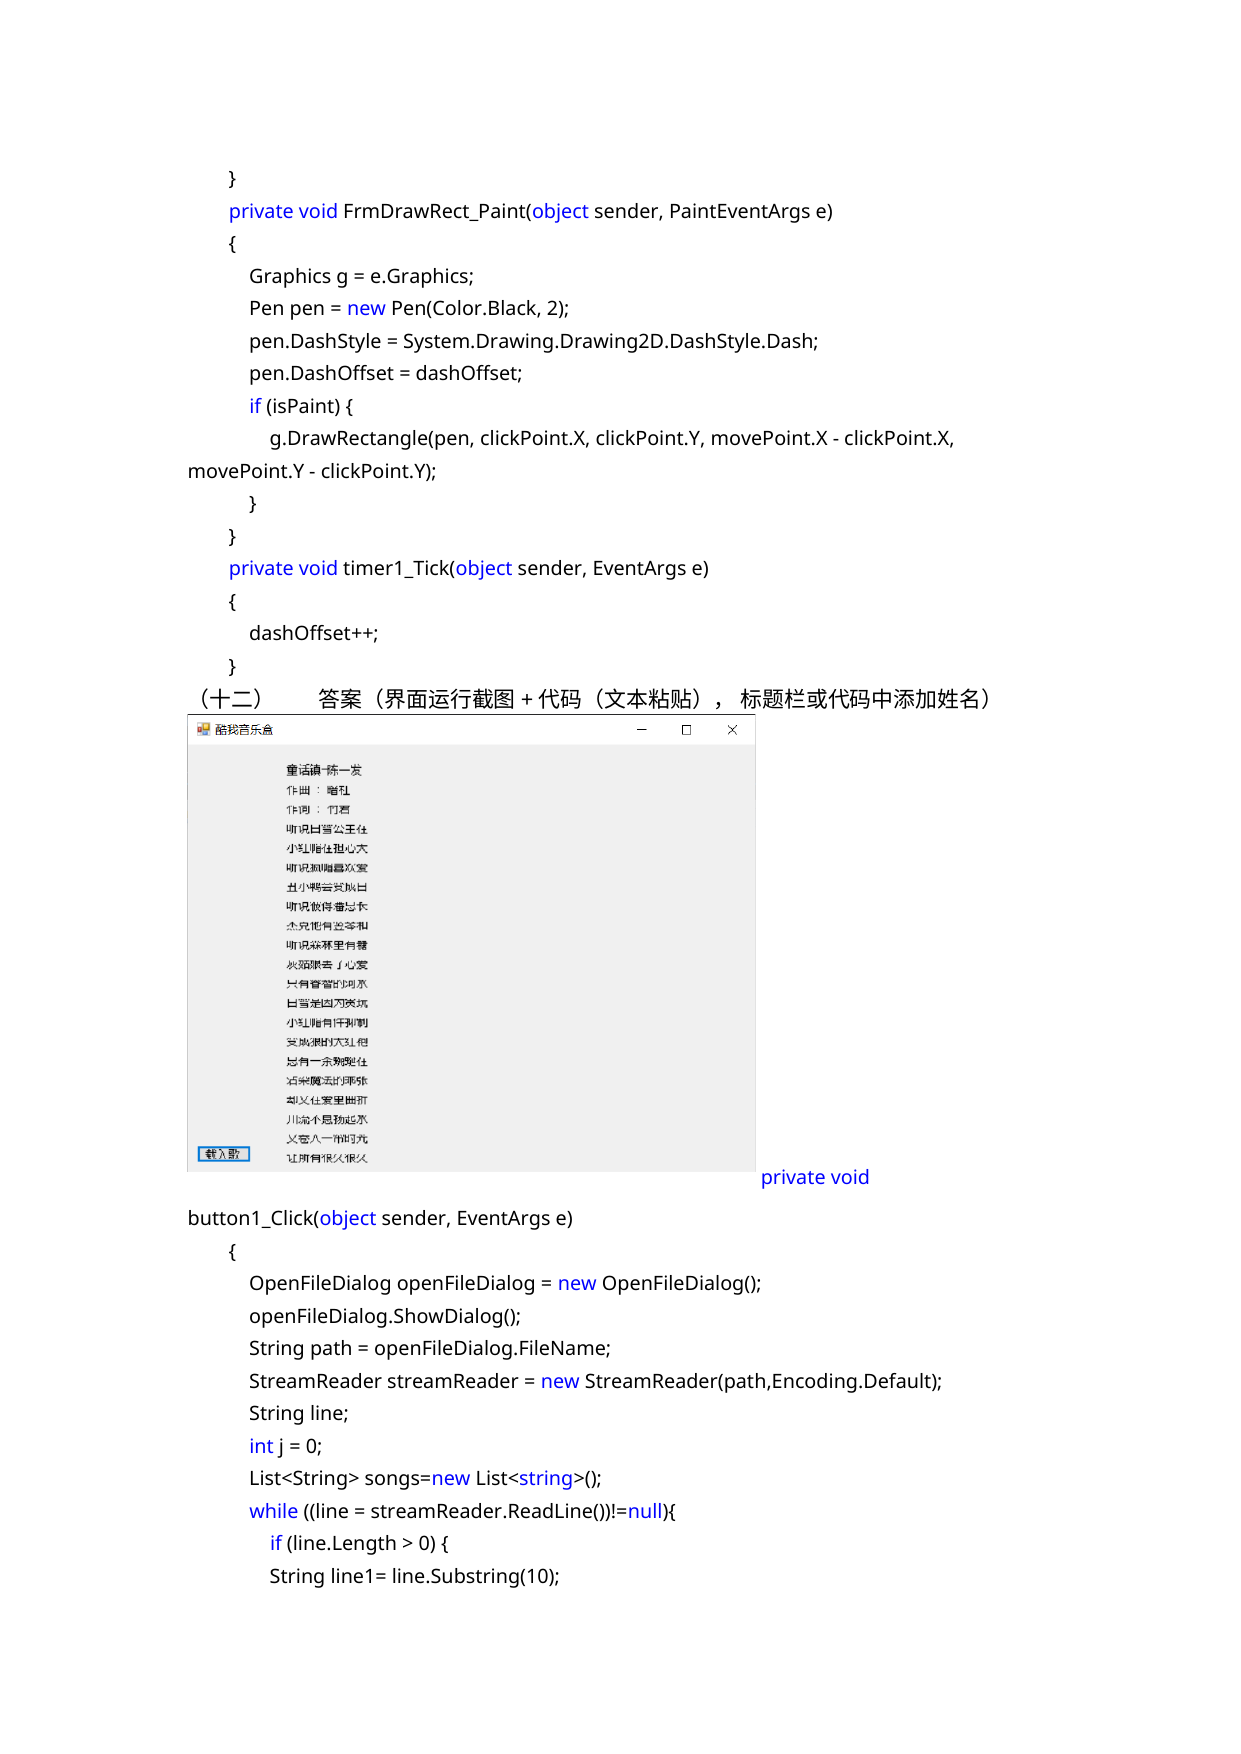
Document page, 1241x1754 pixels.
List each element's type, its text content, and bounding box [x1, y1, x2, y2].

text { [187, 227, 1053, 259]
text } [187, 519, 1053, 552]
text dashOffset++; [187, 617, 1053, 649]
text pen.DashStyle = System.Drawing.Drawing2D.DashStyle.Dash; [187, 324, 1053, 357]
text while ((line = streamReader.ReadLine())!=null){ [187, 1494, 1053, 1527]
text List<String> songs=new List<string>(); [187, 1462, 1053, 1494]
text g.DrawRectangle(pen, clickPoint.X, clickPoint.Y, movePoint.X - clickPoint.X, movePoint.Y - clickPoint.Y); [187, 422, 1053, 487]
text String line; [187, 1397, 1053, 1429]
text if (isPaint) { [187, 389, 1053, 422]
text pen.DashOffset = dashOffset; [187, 357, 1053, 389]
text { [187, 1234, 1053, 1267]
text Pen pen = new Pen(Color.Black, 2); [187, 292, 1053, 324]
picture [187, 714, 756, 1172]
text String path = openFileDialog.FileName; [187, 1332, 1053, 1364]
list 答案（界面运行截图 + 代码（文本粘贴）， 标题栏或代码中添加姓名） [187, 682, 1053, 714]
text String line1= line.Substring(10); [187, 1559, 1053, 1592]
text } [187, 649, 1053, 682]
text if (line.Length > 0) { [187, 1527, 1053, 1559]
text } [187, 487, 1053, 519]
text Graphics g = e.Graphics; [187, 259, 1053, 292]
text private void FrmDrawRect_Paint(object sender, PaintEventArgs e) [187, 194, 1053, 227]
text OpenFileDialog openFileDialog = new OpenFileDialog(); [187, 1267, 1053, 1299]
text } [187, 162, 1053, 194]
text openFileDialog.ShowDialog(); [187, 1299, 1053, 1332]
text private void timer1_Tick(object sender, EventArgs e) [187, 552, 1053, 584]
text int j = 0; [187, 1429, 1053, 1462]
text StreamReader streamReader = new StreamReader(path,Encoding.Default); [187, 1364, 1053, 1397]
text { [187, 584, 1053, 617]
